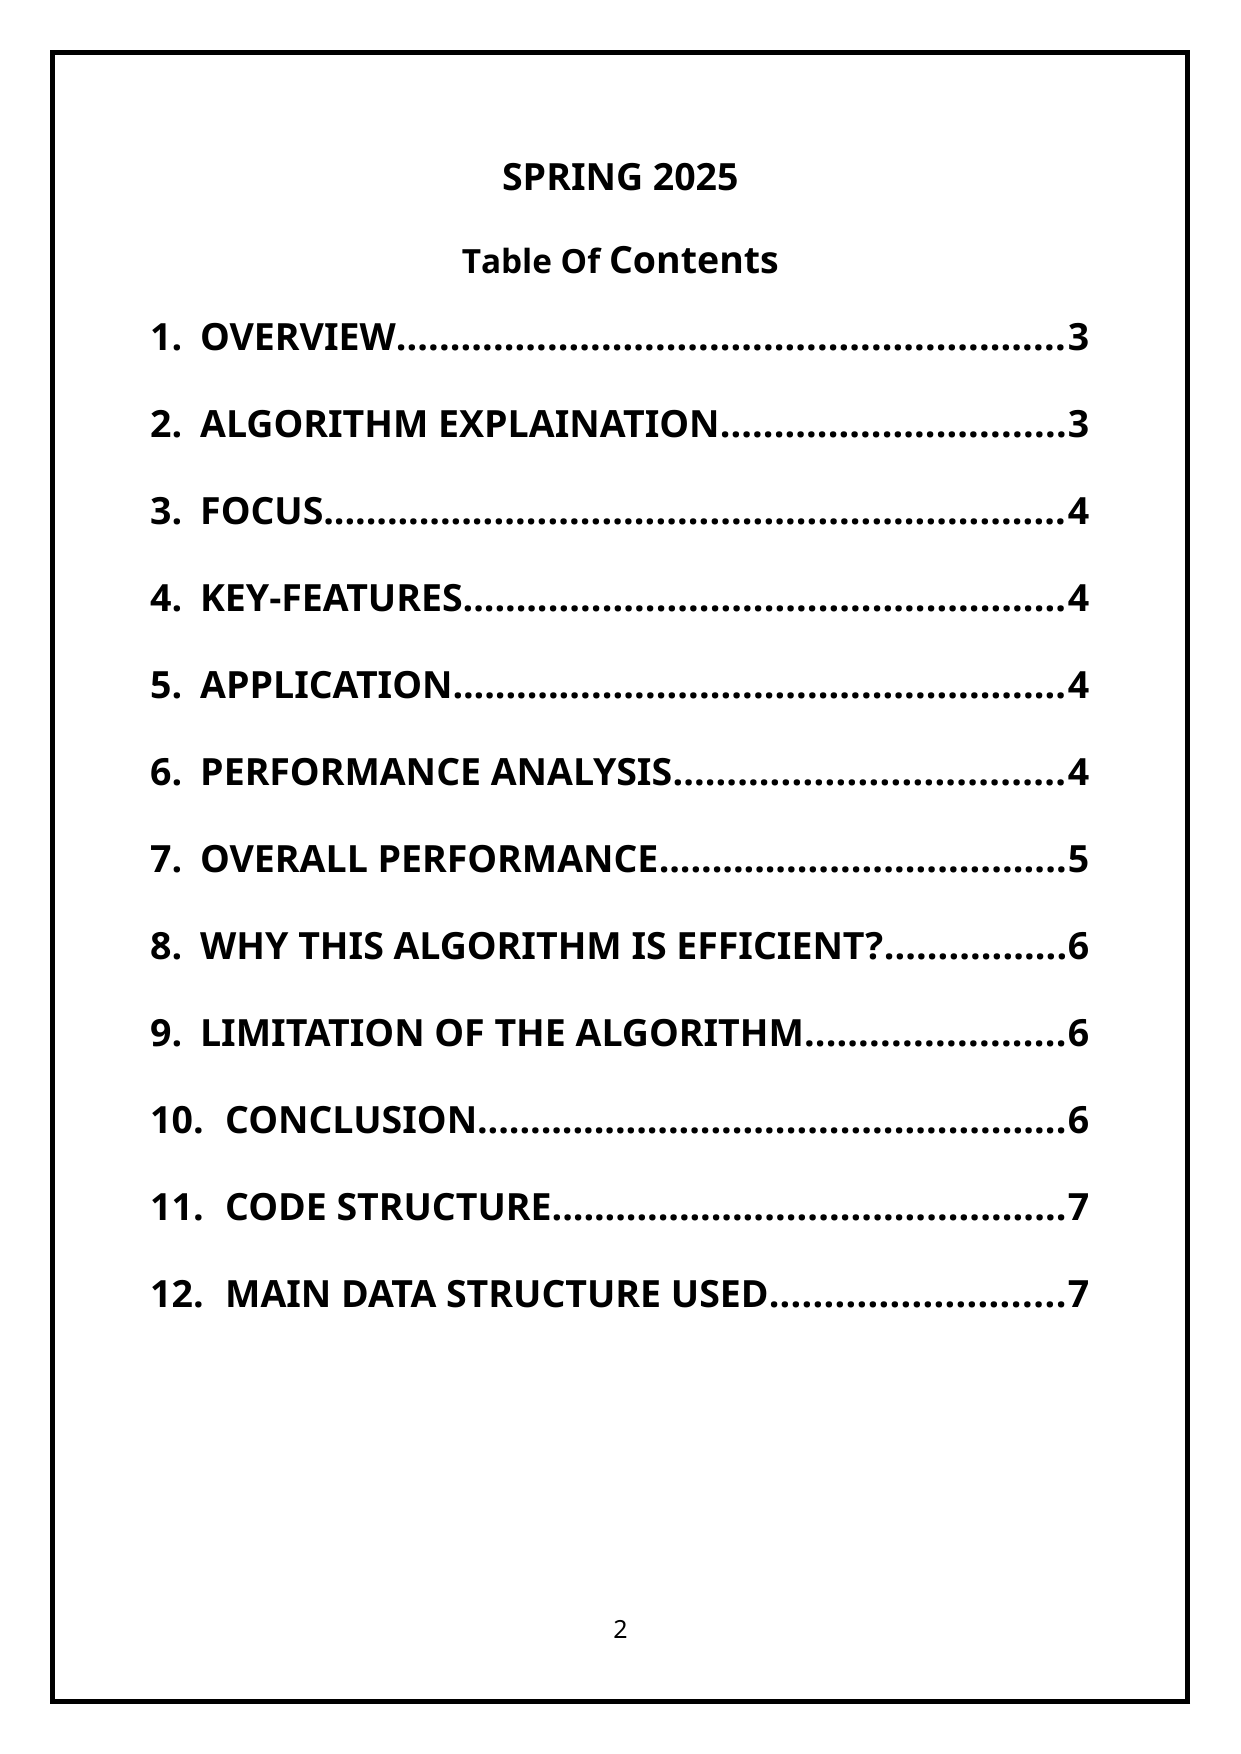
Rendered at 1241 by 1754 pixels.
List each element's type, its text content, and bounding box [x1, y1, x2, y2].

text SPRING 2025 [150, 150, 1090, 201]
